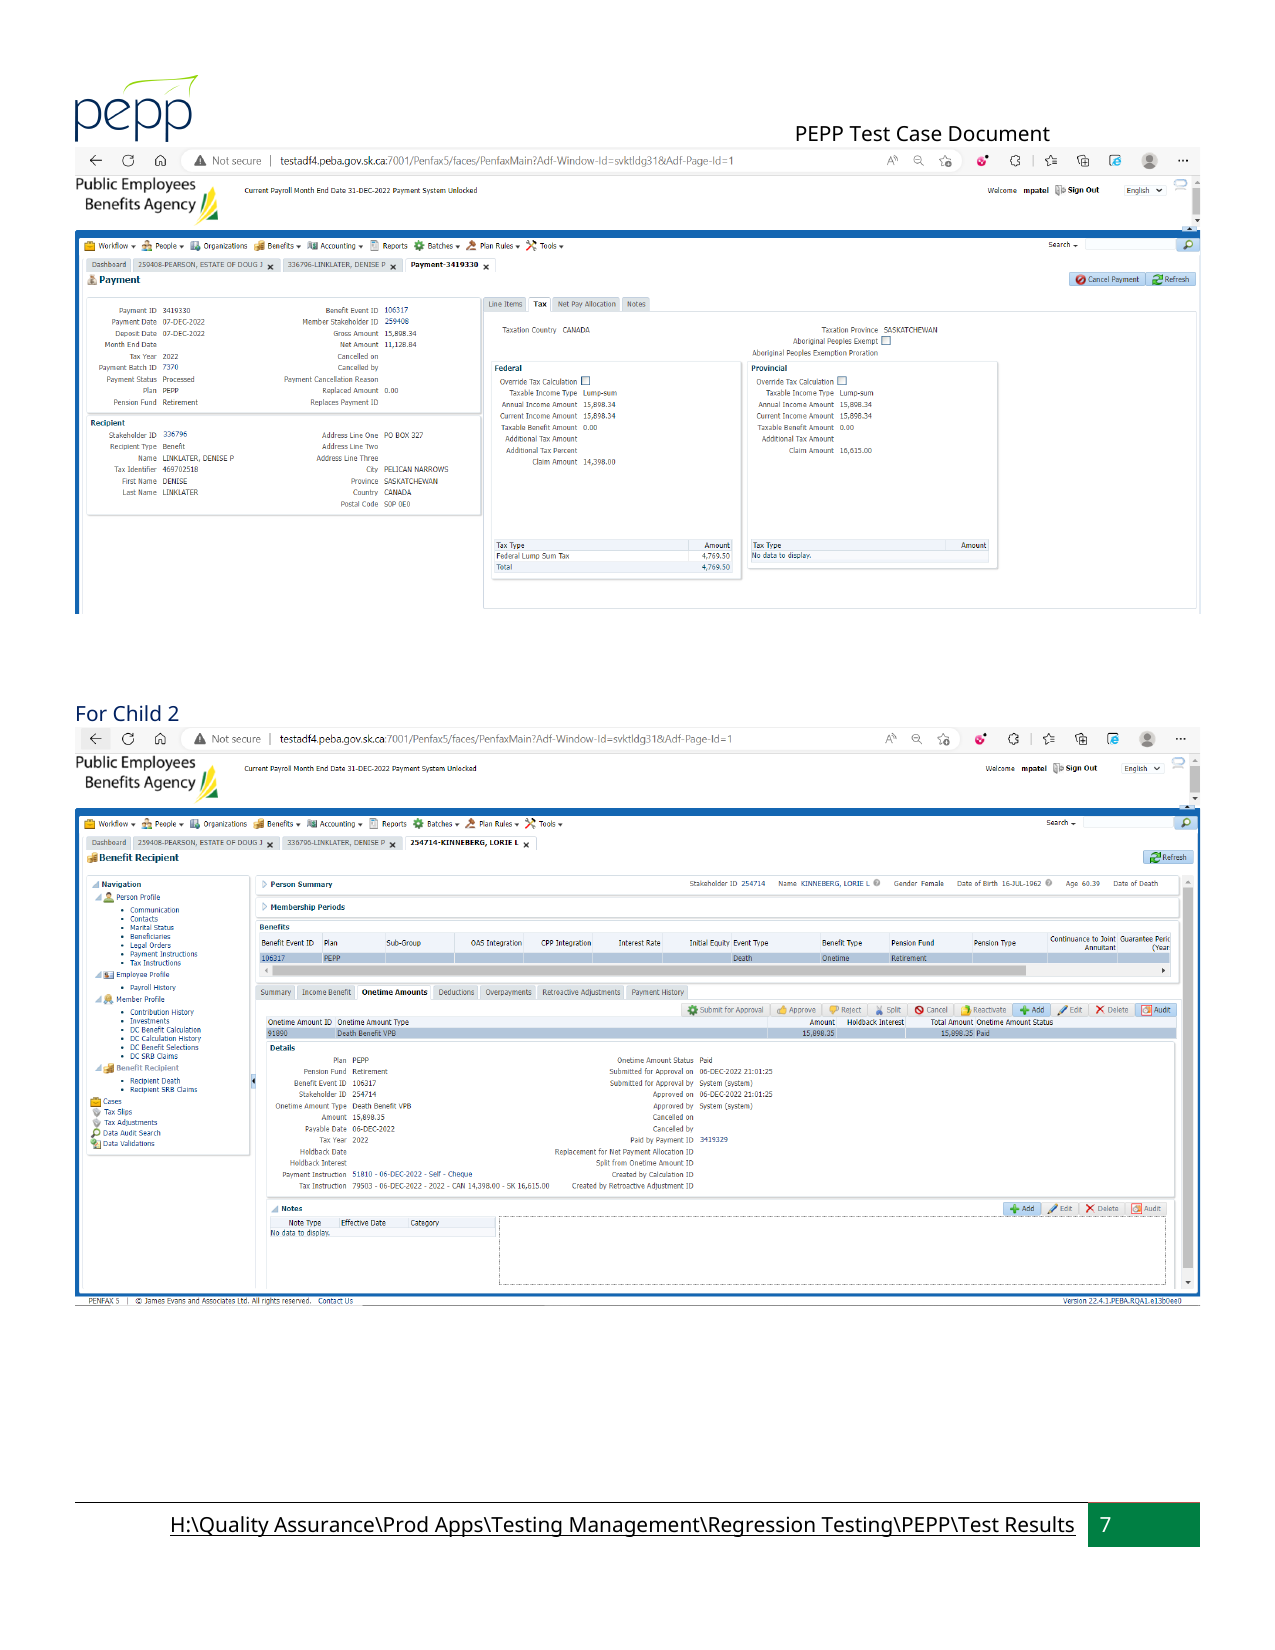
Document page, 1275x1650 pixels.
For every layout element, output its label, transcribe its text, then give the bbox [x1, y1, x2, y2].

picture [75, 727, 1200, 1306]
picture [75, 75, 199, 142]
text For Child 2 [75, 699, 1200, 727]
picture [75, 147, 1200, 614]
